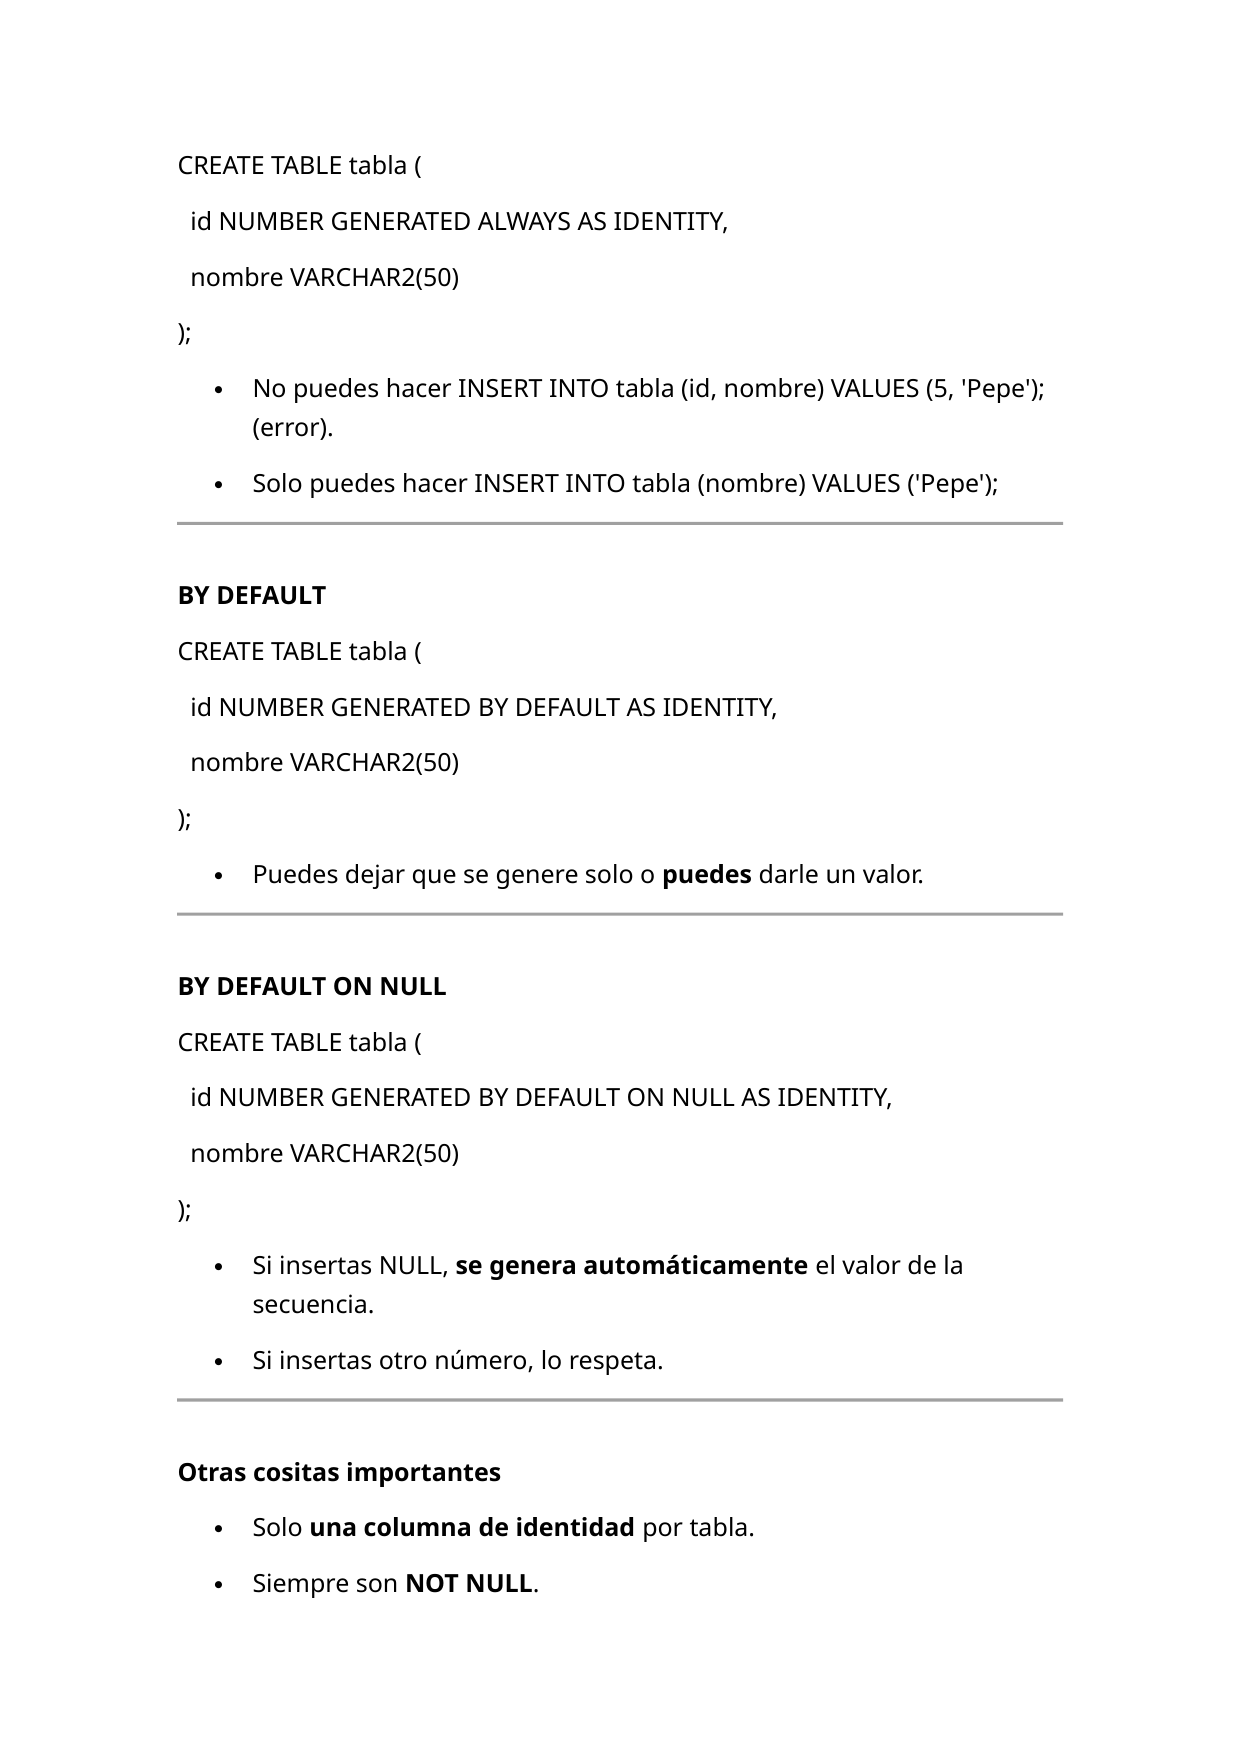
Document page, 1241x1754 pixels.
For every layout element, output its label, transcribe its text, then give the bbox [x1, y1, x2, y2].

text ); [177, 801, 1063, 835]
text nombre VARCHAR2(50) [177, 745, 1063, 779]
list Puedes dejar que se genere solo o puedes darle un valor. [215, 857, 1063, 891]
list Solo una columna de identidad por tabla. [215, 1510, 1063, 1544]
text nombre VARCHAR2(50) [177, 1136, 1063, 1170]
list Solo puedes hacer INSERT INTO tabla (nombre) VALUES ('Pepe'); [215, 466, 1063, 500]
text id NUMBER GENERATED BY DEFAULT ON NULL AS IDENTITY, [177, 1080, 1063, 1114]
text CREATE TABLE tabla ( [177, 1024, 1063, 1058]
text nombre VARCHAR2(50) [177, 259, 1063, 293]
list Siempre son NOT NULL. [215, 1566, 1063, 1600]
list No puedes hacer INSERT INTO tabla (id, nombre) VALUES (5, 'Pepe'); (error). [215, 371, 1063, 444]
text BY DEFAULT ON NULL [177, 968, 1063, 1002]
text id NUMBER GENERATED BY DEFAULT AS IDENTITY, [177, 689, 1063, 723]
text Otras cositas importantes [177, 1454, 1063, 1488]
text ); [177, 1192, 1063, 1226]
text ); [177, 315, 1063, 349]
text CREATE TABLE tabla ( [177, 633, 1063, 667]
text CREATE TABLE tabla ( [177, 148, 1063, 182]
text id NUMBER GENERATED ALWAYS AS IDENTITY, [177, 203, 1063, 237]
text BY DEFAULT [177, 578, 1063, 612]
list Si insertas NULL, se genera automáticamente el valor de la secuencia. [215, 1248, 1063, 1321]
list Si insertas otro número, lo respeta. [215, 1343, 1063, 1377]
